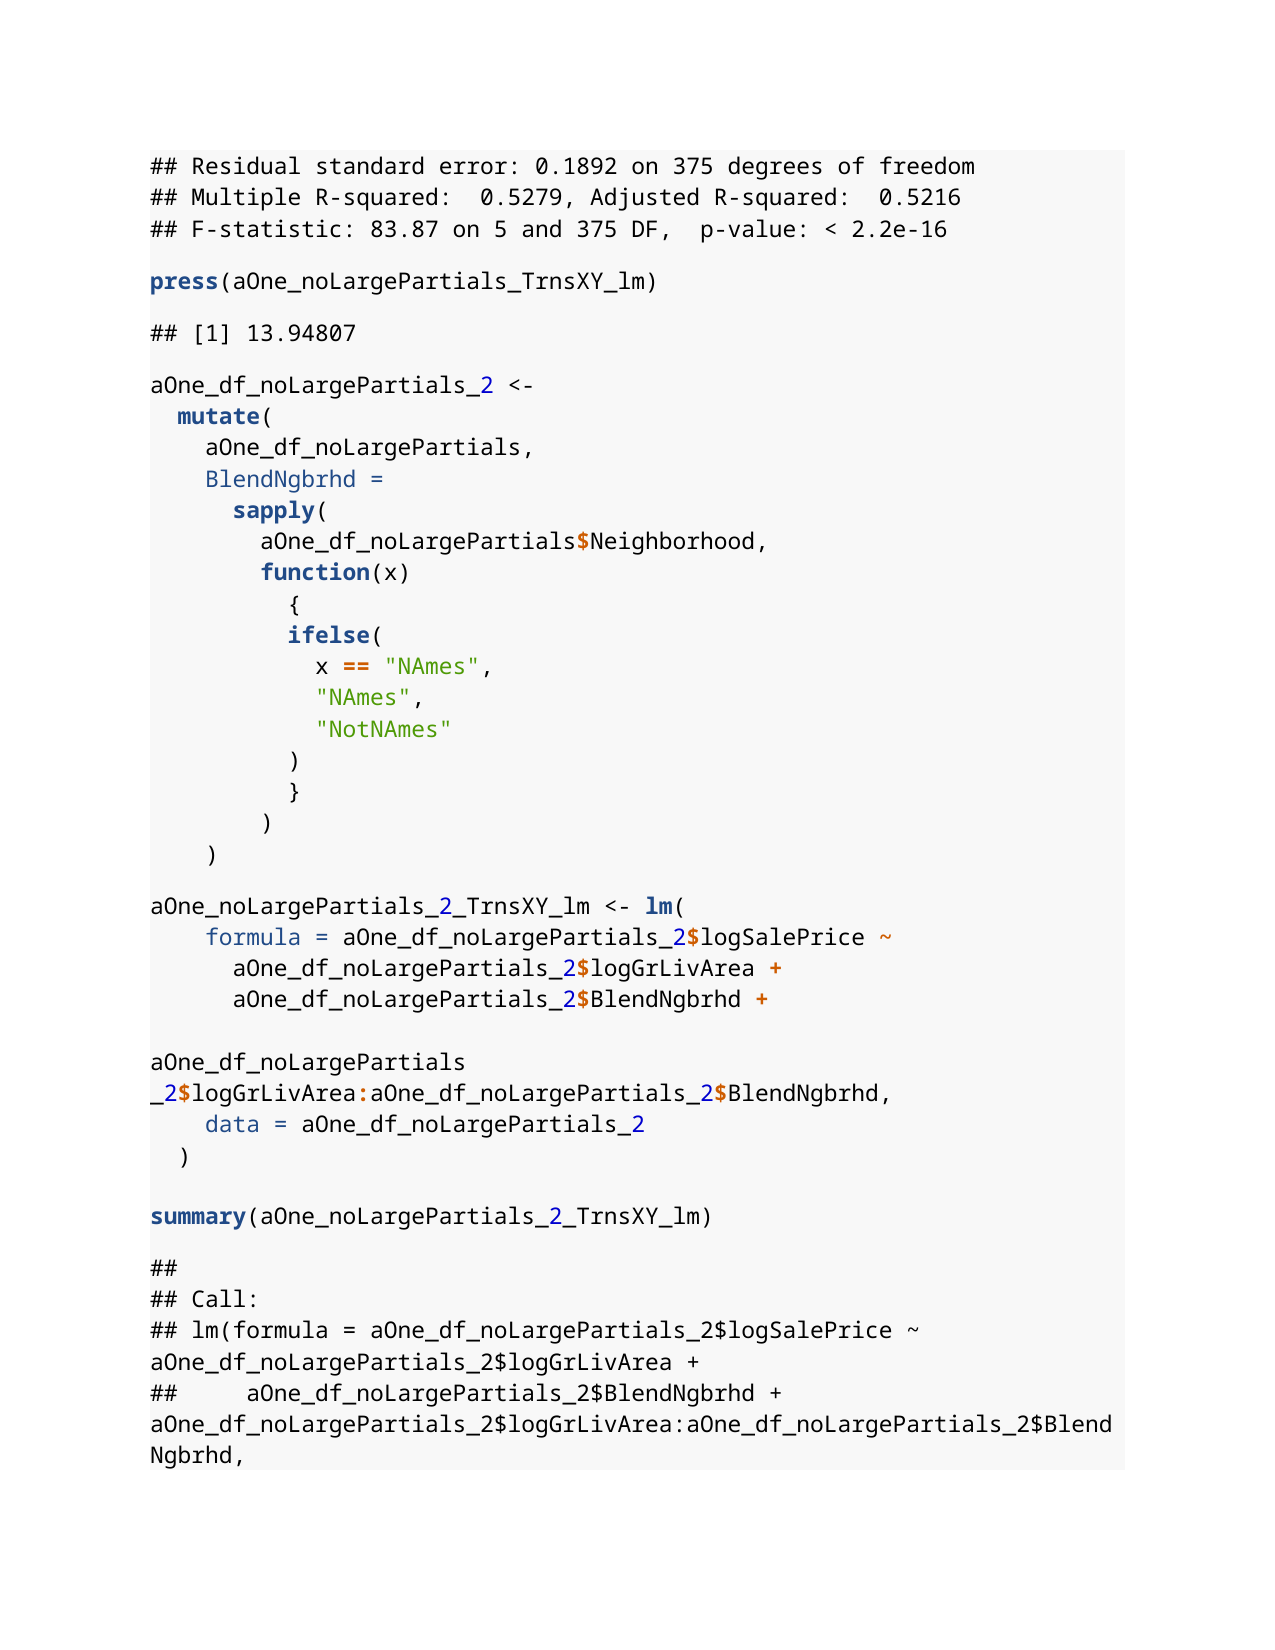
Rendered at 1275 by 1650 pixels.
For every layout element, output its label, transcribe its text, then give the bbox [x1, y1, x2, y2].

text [150, 150, 1125, 244]
text aOne_noLargePartials_2_TrnsXY_lm <- lm( formula = aOne_df_noLargePartials_2$logSalePrice ~ aOne_df_noLargePartials_2$logGrLivArea + aOne_df_noLargePartials_2$BlendNgbrhd + aOne_df_noLargePartials_2$logGrLivArea:aOne_df_noLargePartials_2$BlendNgbrhd, data = aOne_df_noLargePartials_2 ) summary(aOne_noLargePartials_2_TrnsXY_lm) [150, 889, 1125, 1231]
text press(aOne_noLargePartials_TrnsXY_lm) [150, 264, 1125, 296]
text ## [1] 13.94807 [150, 317, 1125, 348]
text aOne_df_noLargePartials_2 <- mutate( aOne_df_noLargePartials, BlendNgbrhd = sapply( aOne_df_noLargePartials$Neighborhood, function(x) { ifelse( x == "NAmes", "NAmes", "NotNAmes" ) } ) ) [150, 369, 1125, 869]
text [150, 1252, 1125, 1470]
